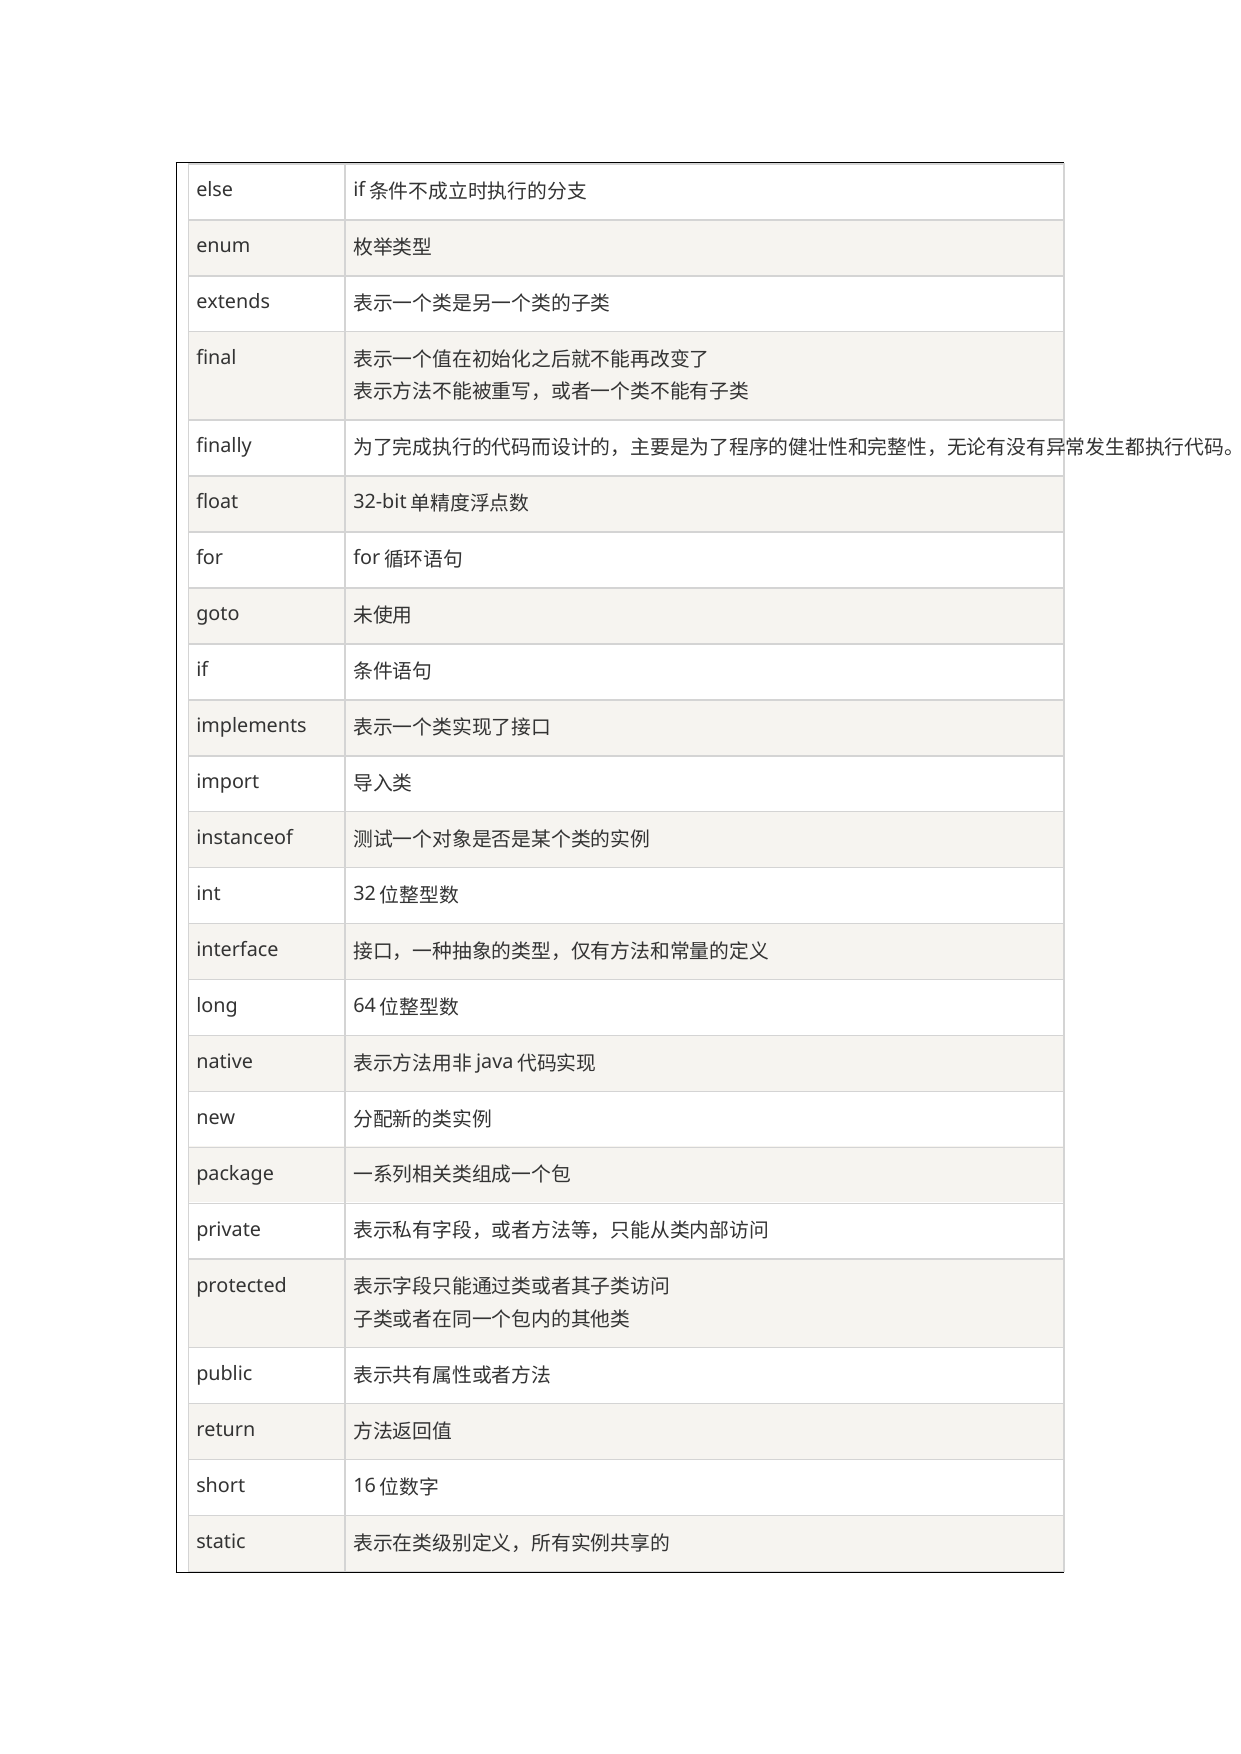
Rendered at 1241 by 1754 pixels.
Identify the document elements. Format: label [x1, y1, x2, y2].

table_header [177, 163, 188, 1572]
